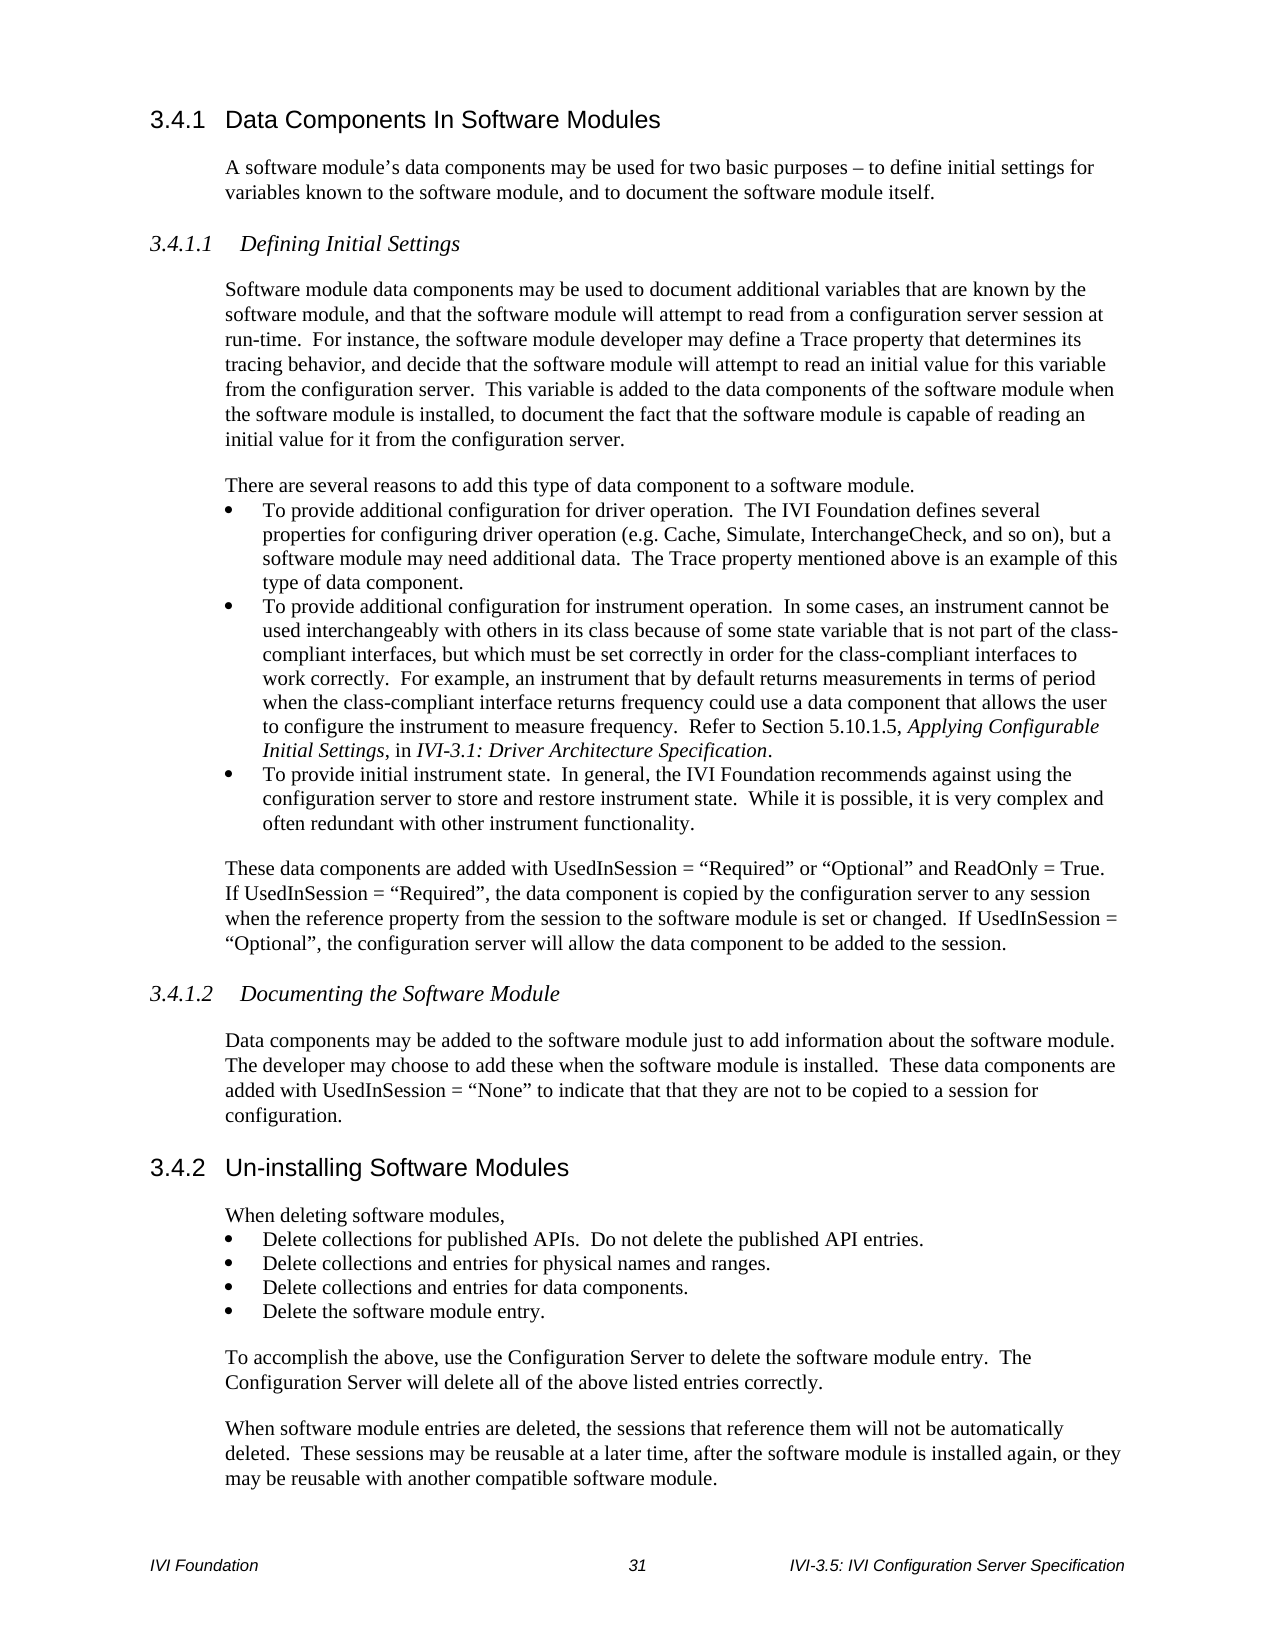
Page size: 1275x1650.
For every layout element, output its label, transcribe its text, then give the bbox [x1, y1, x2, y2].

text To accomplish the above, e the Configuration Server to delete the software module entry. The Configuration Server will delete all of the above listed entries correctly. [225, 1344, 1125, 1394]
list To provide additional configuration for driver operation. The IVI Foundation defines several properties for configuring driver operation (e.g. Cache, Simulate, InterchangeCheck, and so on), but a software module may need additional data. The Trace property mentioned above is an example of this type of data component. [225, 498, 1125, 594]
text Data components may be added to the software module jt to add information about the software module. The developer may choose to add these when the software module is installed. These data components are added with UsedInSession = “None” to indicate that that they are not to be copied to a session for configuration. [225, 1027, 1125, 1127]
text When deleting software modules, [225, 1202, 1125, 1227]
text These data components are added with UsedInSession = “Required” or “Optional” and ReadOnly = True. If UsedInSession = “Required”, the data component is copied by the configuration server to any session when the reference property from the session to the software module is set or changed. If UsedInSession = “Optional”, the configuration server will allow the data component to be added to the session. [225, 855, 1125, 955]
subtitle Documenting the Software Module [150, 980, 1125, 1007]
text There are several reasons to add this type of data component to a software module. [225, 473, 1125, 498]
list Delete collections and entries for physical names and ranges. [225, 1251, 1125, 1275]
list Delete collections for published APIs. Do not delete the published API entries. [225, 1227, 1125, 1251]
list Delete the software module entry. [225, 1299, 1125, 1323]
list To provide additional configuration for instrument operation. In some cases, an instrument cannot be ed interchangeably with others in its class becae of some state variable that is not part of the class-compliant interfaces, but which mt be set correctly in order for the class-compliant interfaces to work correctly. For example, an instrument that by default returns measurements in terms of period when the class-compliant interface returns frequency could e a data component that allows the er to configure the instrument to measure frequency. Refer to Section 5.10.1.5, Applying Configurable Initial Settings, in IVI-3.1: Driver Architecture Specification. [225, 594, 1125, 762]
list Delete collections and entries for data components. [225, 1275, 1125, 1299]
text A software module’s data components may be ed for two basic purposes – to define initial settings for variables known to the software module, and to document the software module itself. [225, 154, 1125, 204]
subtitle Un-installing Software Modules [150, 1152, 1125, 1181]
subtitle Data Components In Software Modules [150, 105, 1125, 134]
text When software module entries are deleted, the sessions that reference them will not be automatically deleted. These sessions may be reable at a later time, after the software module is installed again, or they may be reable with another compatible software module. [225, 1415, 1125, 1490]
subtitle Defining Initial Settings [150, 229, 1125, 256]
text Software module data components may be ed to document additional variables that are known by the software module, and that the software module will attempt to read from a configuration server session at run-time. For instance, the software module developer may define a Trace property that determines its tracing behavior, and decide that the software module will attempt to read an initial value for this variable from the configuration server. This variable is added to the data components of the software module when the software module is installed, to document the fact that the software module is capable of reading an initial value for it from the configuration server. [225, 277, 1125, 452]
list To provide initial instrument state. In general, the IVI Foundation recommends against ing the configuration server to store and restore instrument state. While it is possible, it is very complex and often redundant with other instrument functionality. [225, 762, 1125, 834]
